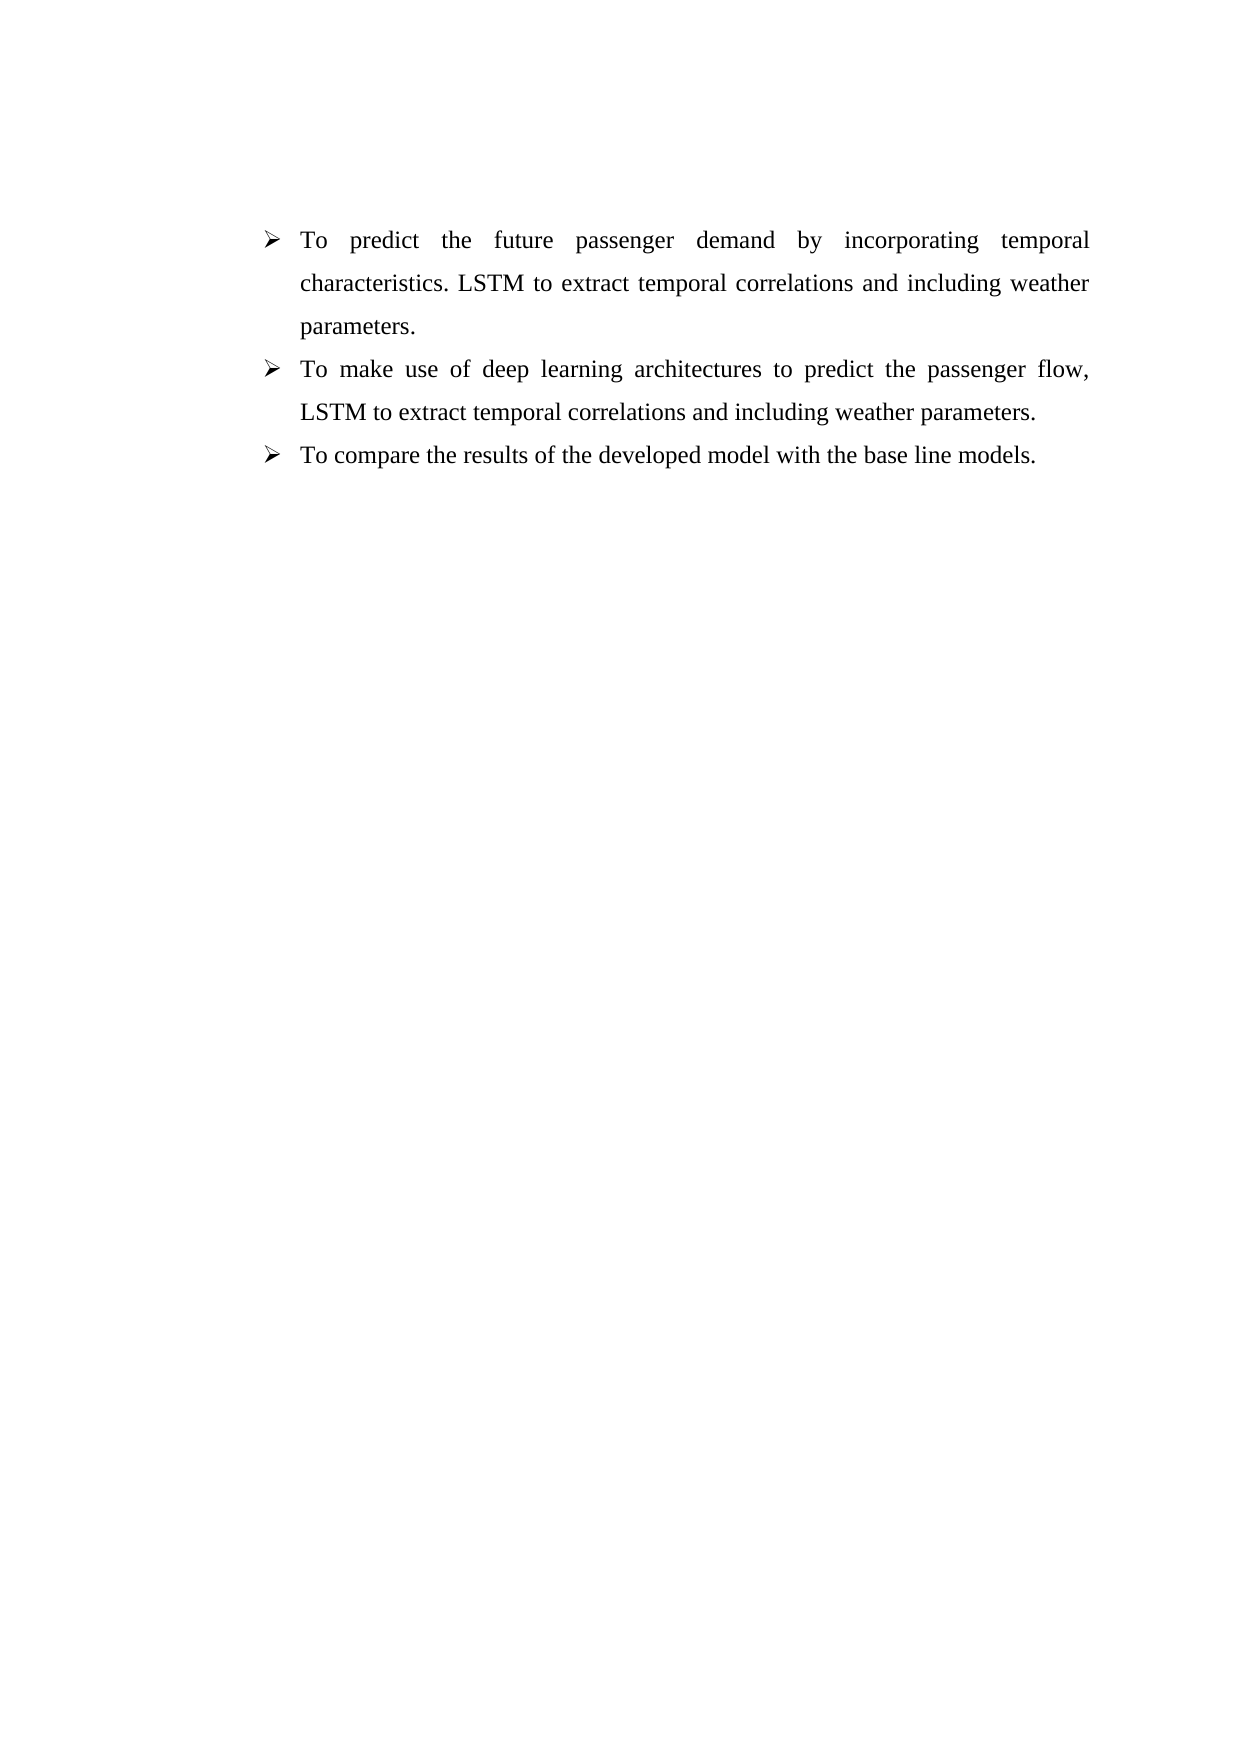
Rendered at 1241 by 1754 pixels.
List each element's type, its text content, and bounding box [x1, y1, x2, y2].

list To predict the future passenger demand by incorporating temporal characteristics. LSTM to extract temporal correlations and including weather parameters. [262, 225, 1090, 340]
list To make use of deep learning architectures to predict the passenger flow, LSTM to extract temporal correlations and including weather parameters. [262, 354, 1090, 426]
list To compare the results of the developed model with the base line models. [262, 441, 1090, 469]
